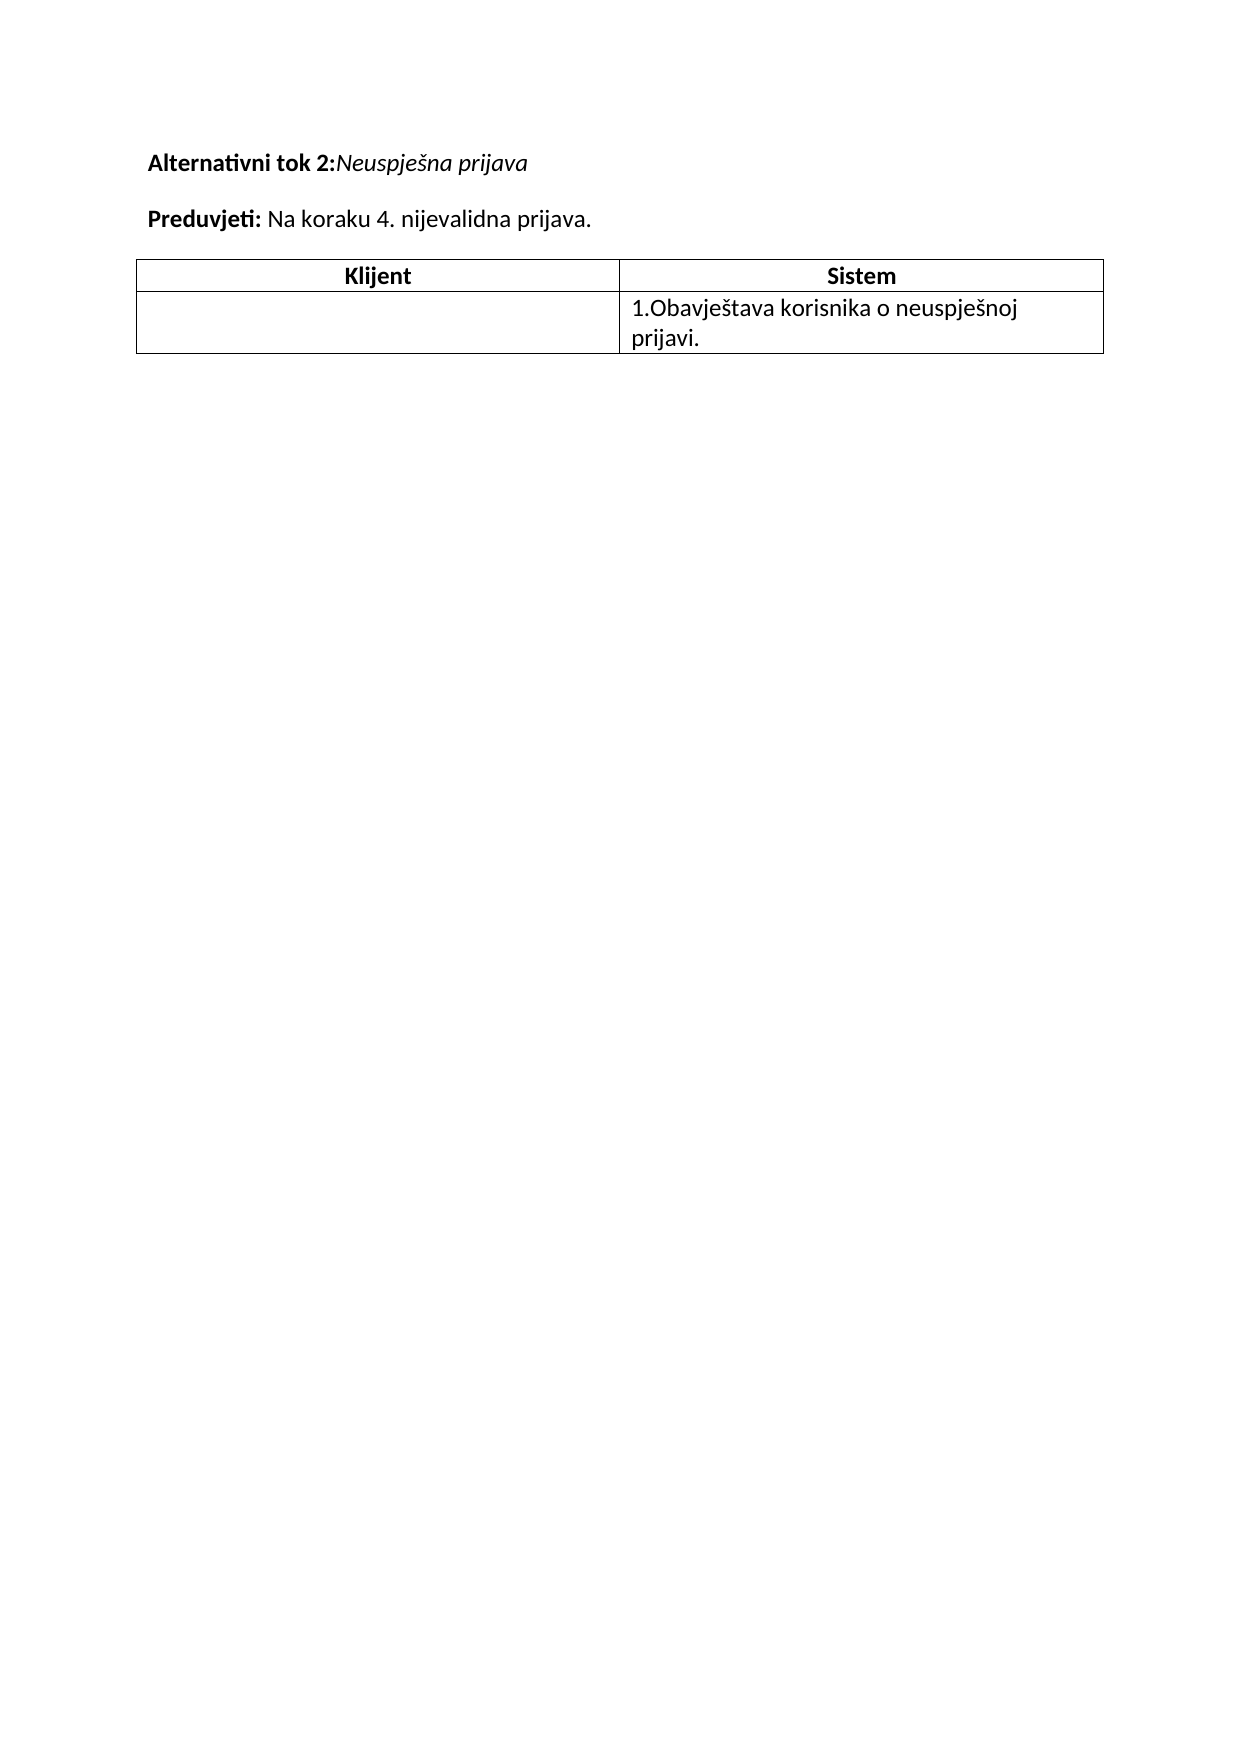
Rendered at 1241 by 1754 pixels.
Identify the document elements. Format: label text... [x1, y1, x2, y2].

table_cell 1.Obavještava korisnika o neuspješnoj prijavi. [620, 292, 1103, 353]
table_header Sistem [620, 260, 1103, 291]
table_cell [137, 292, 619, 353]
text Preduvjeti: Na koraku 4. nijevalidna prijava. [148, 203, 1093, 234]
text Alternativni tok 2:Neuspješna prijava [148, 148, 1093, 178]
table_header Klijent [137, 260, 619, 291]
